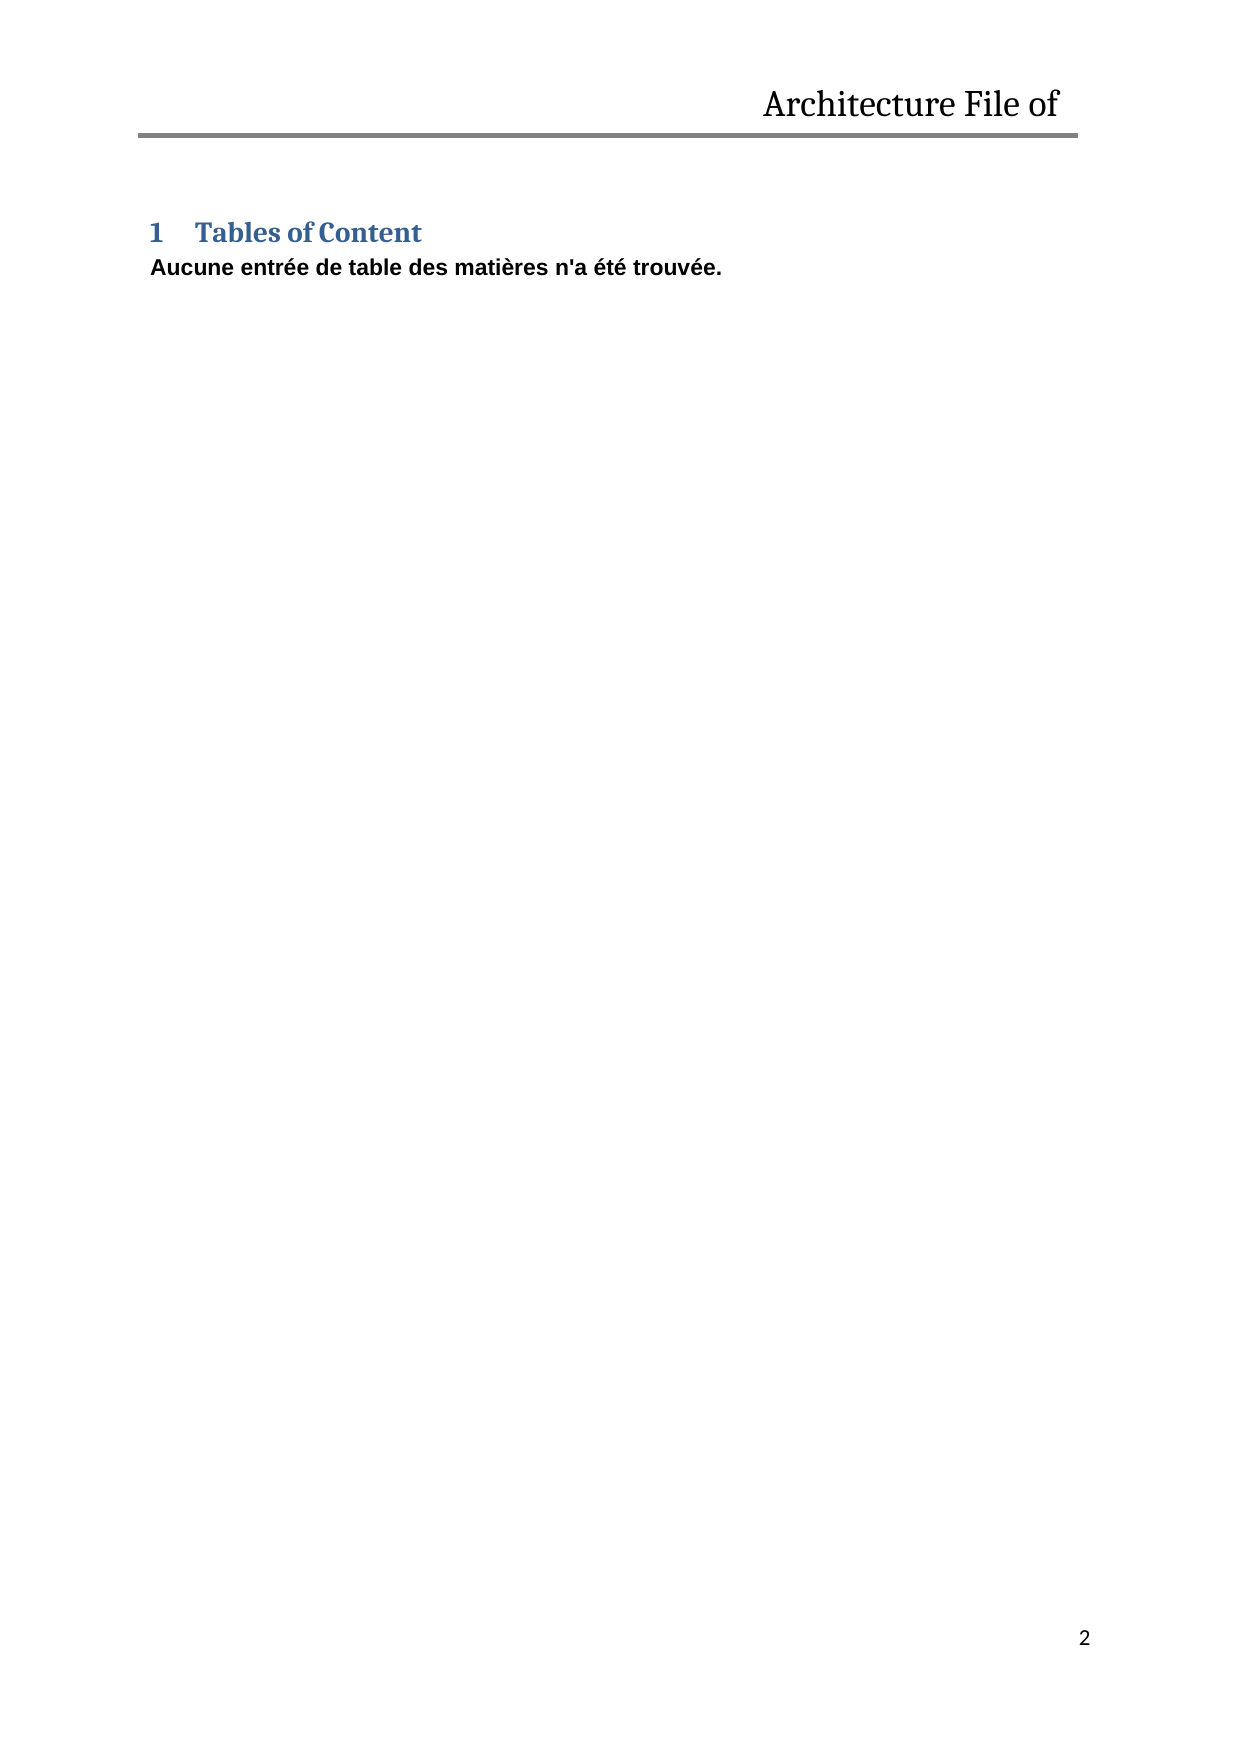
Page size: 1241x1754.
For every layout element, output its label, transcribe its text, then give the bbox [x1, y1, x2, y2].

subtitle Tables of Content [150, 216, 1090, 249]
text Aucune entrée de table des matières n'a été trouvée. [150, 254, 1090, 281]
